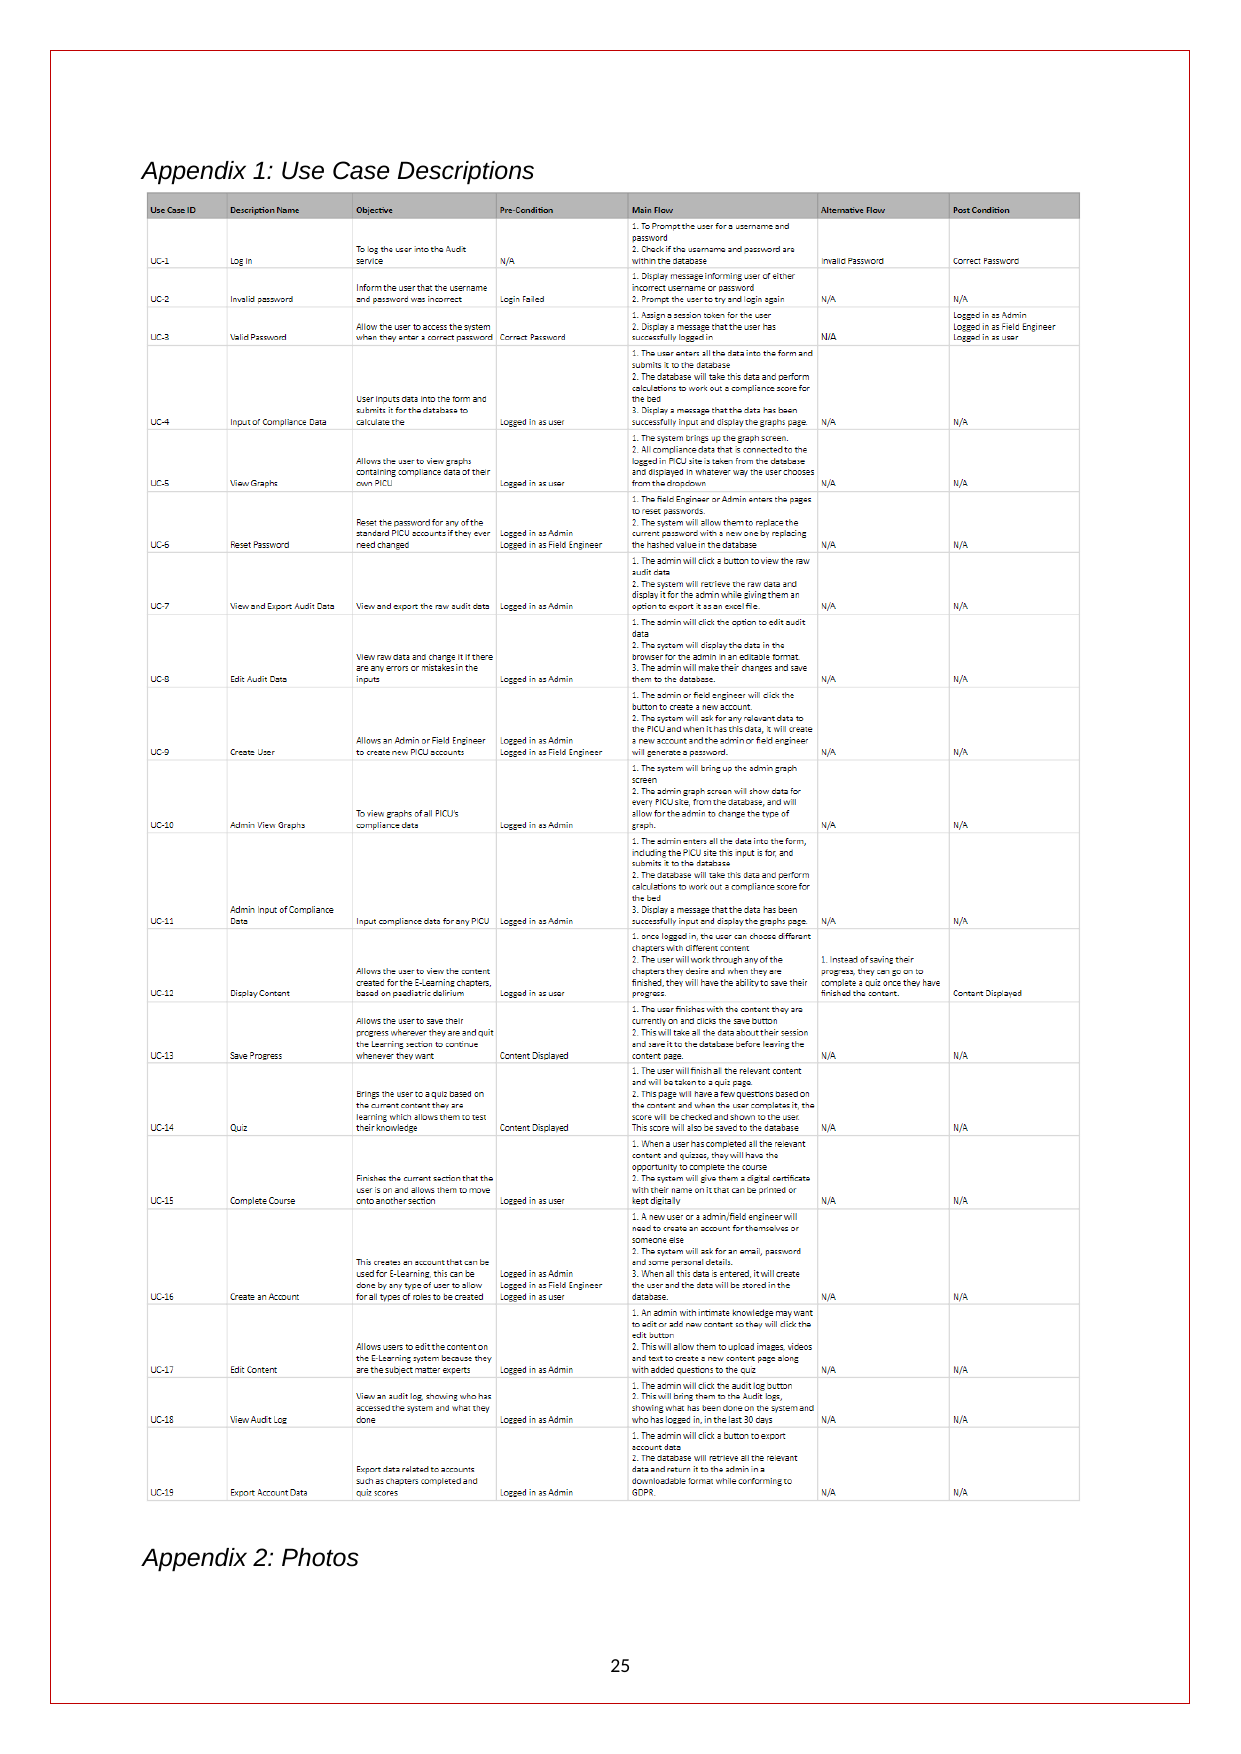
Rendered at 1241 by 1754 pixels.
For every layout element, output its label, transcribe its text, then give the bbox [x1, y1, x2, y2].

subtitle Appendix 2: Photos [142, 1543, 1099, 1572]
picture [141, 187, 1081, 1504]
